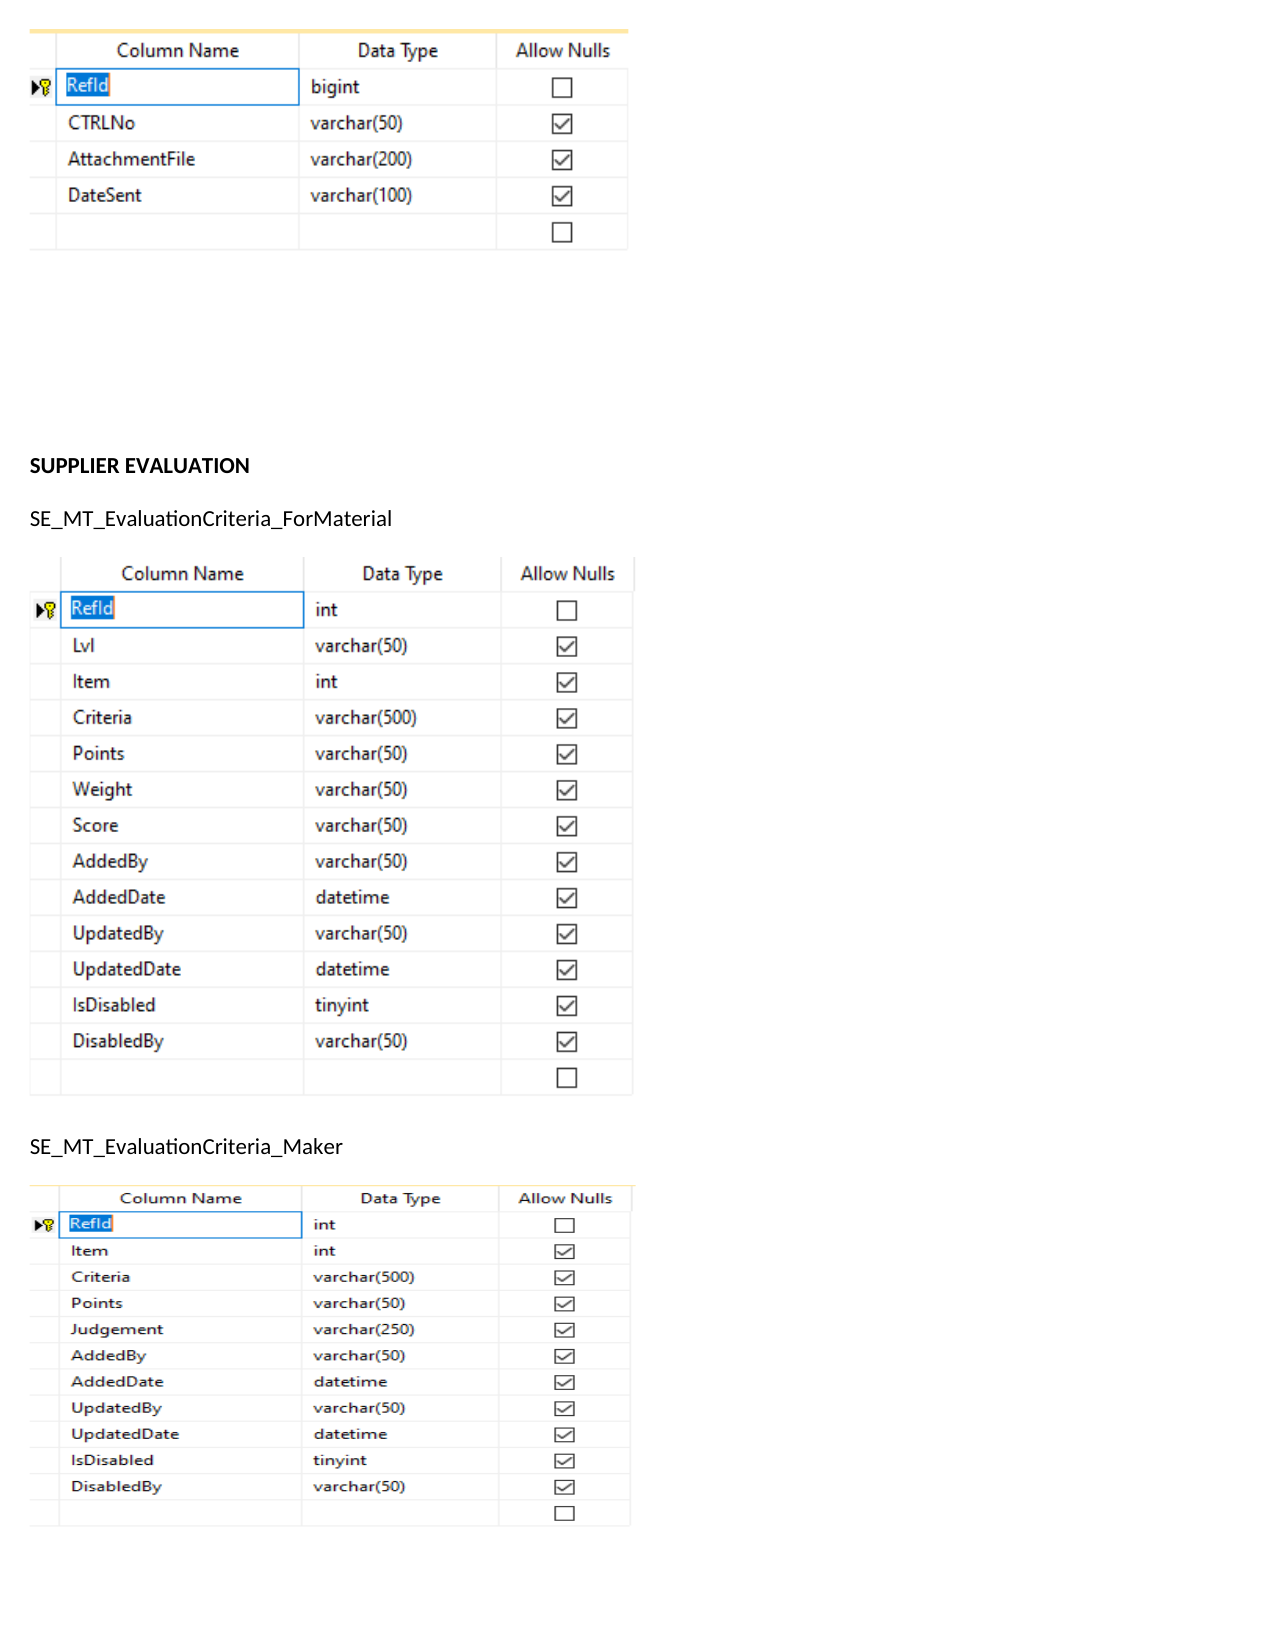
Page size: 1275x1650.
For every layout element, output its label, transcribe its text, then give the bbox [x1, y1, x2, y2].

text SUPPLIER EVALUATION [29, 451, 1245, 479]
text SE_MT_EvaluationCriteria_Maker [29, 1132, 1245, 1160]
text SE_MT_EvaluationCriteria_ForMaterial [29, 504, 1245, 532]
picture [29, 557, 640, 1107]
picture [29, 29, 629, 268]
picture [29, 1185, 636, 1530]
